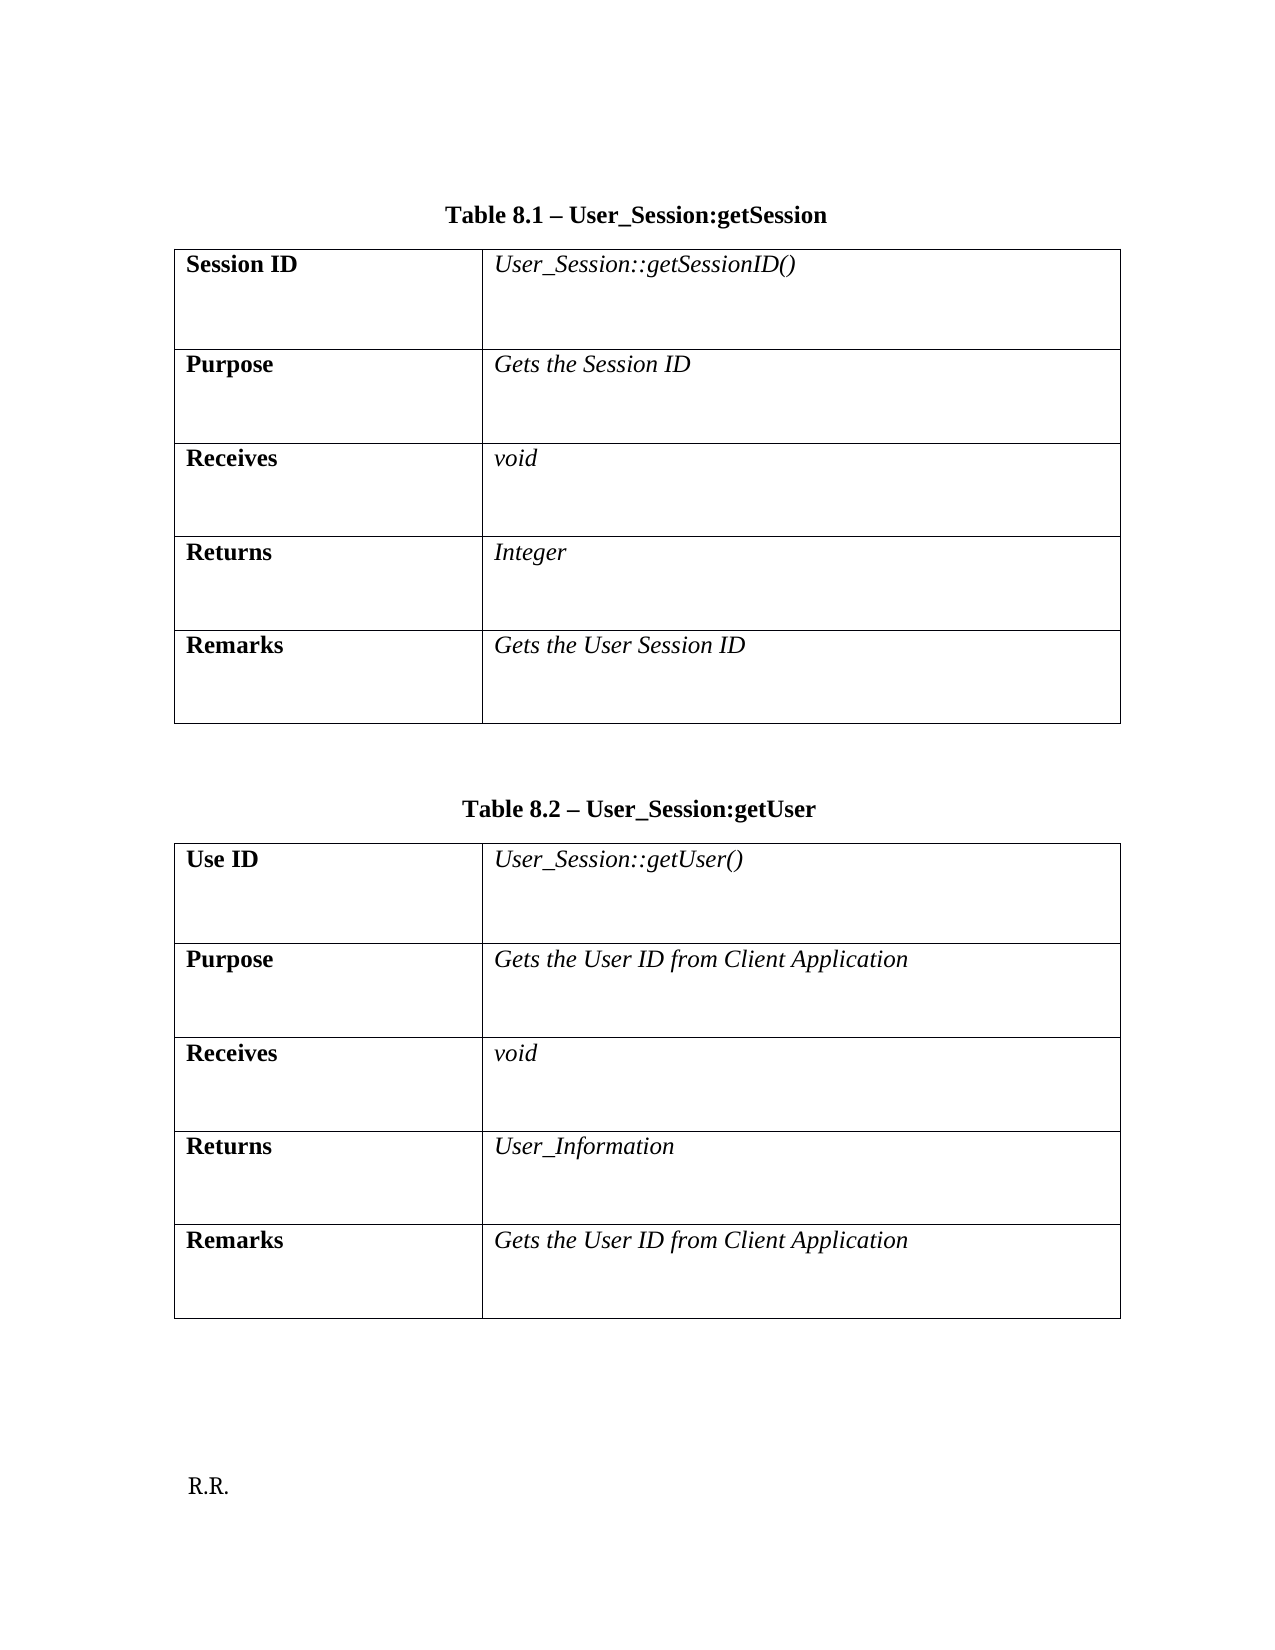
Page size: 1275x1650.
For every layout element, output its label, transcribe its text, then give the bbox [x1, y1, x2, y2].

text Table 8.1 – User_Session:getSession [445, 199, 1112, 228]
table_cell Purpose [175, 350, 482, 442]
table_header User_Session::getSessionID() [483, 250, 1120, 349]
table_cell Gets the Session ID [483, 350, 1120, 442]
table_header User_Session::getUser() [483, 844, 1120, 943]
table_cell Gets the User ID from Client Application [483, 1225, 1120, 1318]
table_header Session ID [175, 250, 482, 349]
table_cell void [483, 444, 1120, 536]
table_cell Remarks [175, 1225, 482, 1318]
table_cell Returns [175, 1132, 482, 1224]
table_cell Returns [175, 537, 482, 630]
table_cell Purpose [175, 944, 482, 1037]
table_cell Gets the User Session ID [483, 631, 1120, 723]
table_header Use ID [175, 844, 482, 943]
text Table 8.2 – User_Session:getUser [462, 794, 1112, 823]
table_cell void [483, 1038, 1120, 1131]
table_cell Integer [483, 537, 1120, 630]
table_cell Receives [175, 1038, 482, 1131]
table_cell User_Information [483, 1132, 1120, 1224]
table_cell Receives [175, 444, 482, 536]
table_cell Gets the User ID from Client Application [483, 944, 1120, 1037]
table_cell Remarks [175, 631, 482, 723]
